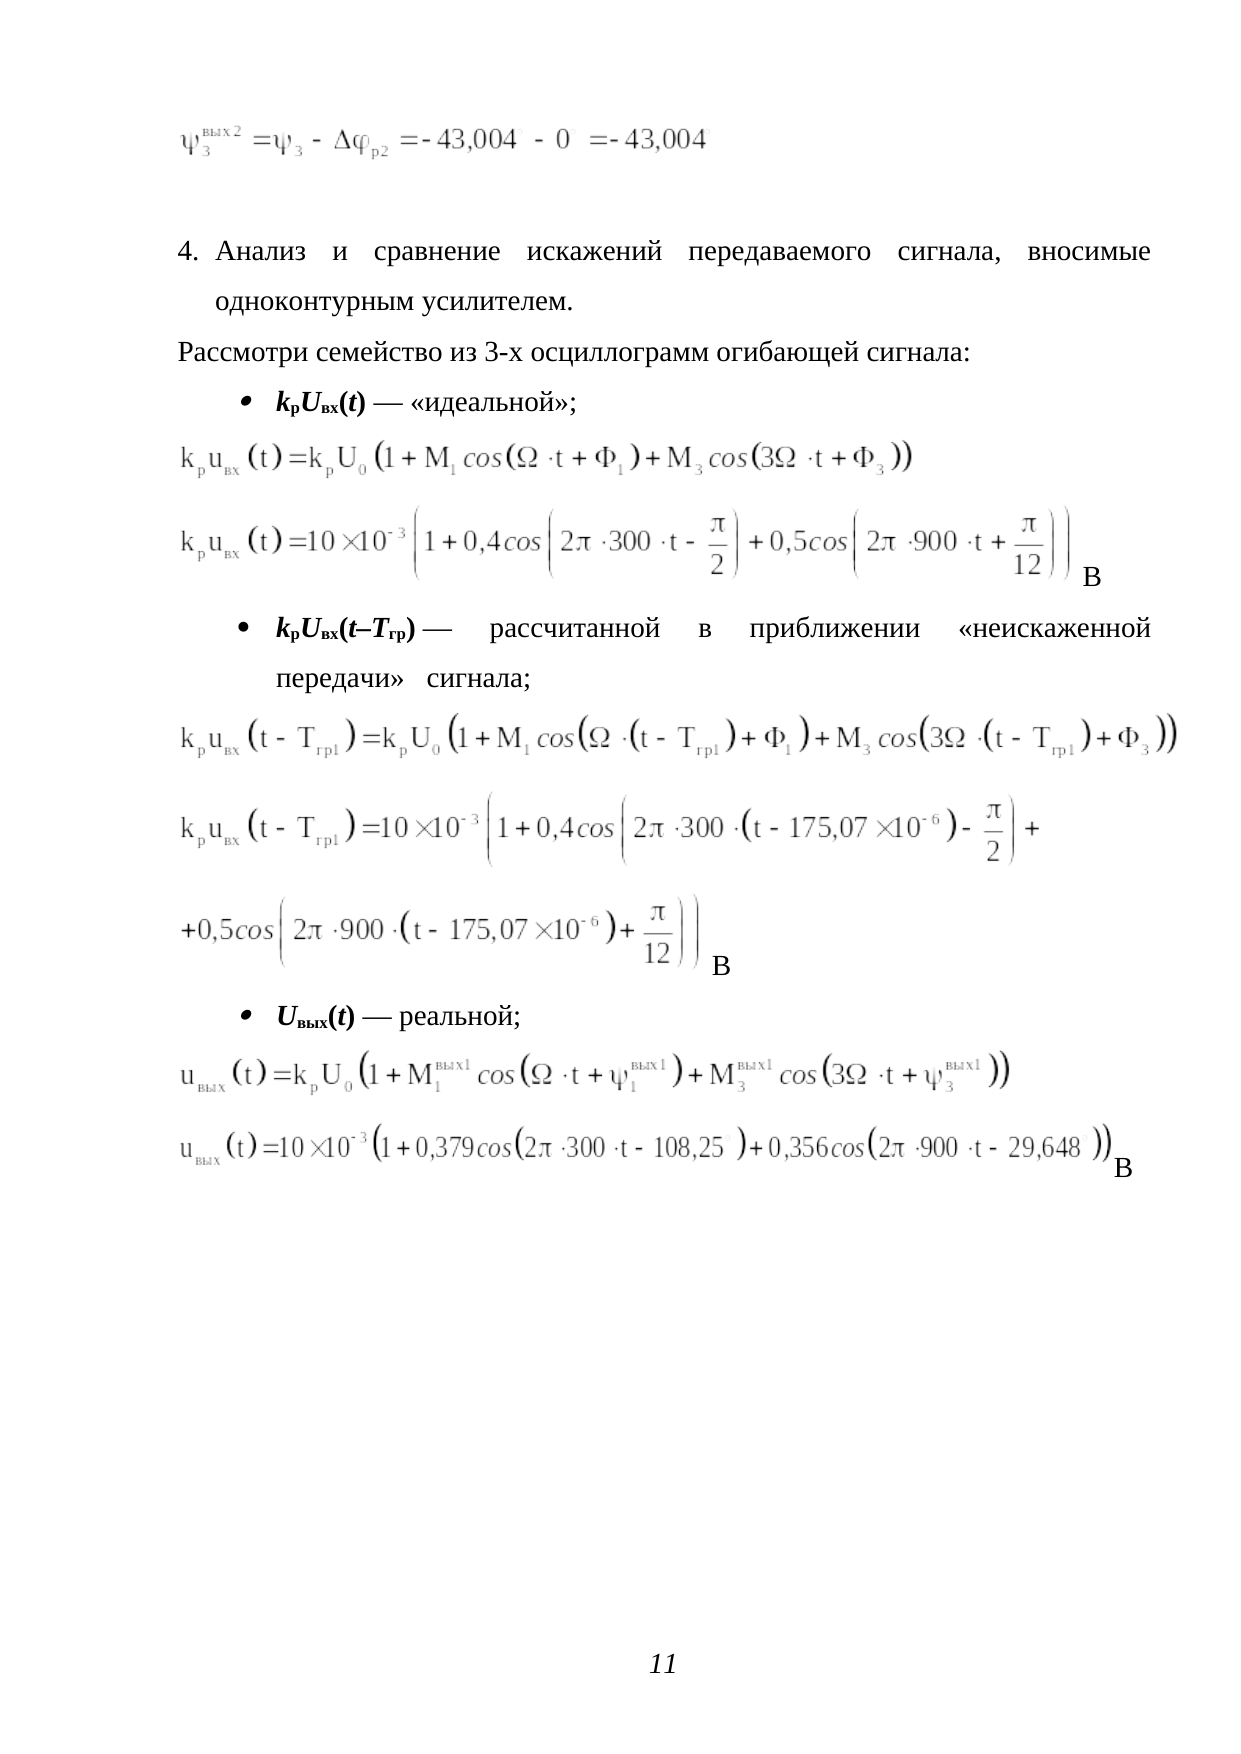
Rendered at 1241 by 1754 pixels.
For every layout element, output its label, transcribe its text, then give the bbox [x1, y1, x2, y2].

list Анализ и сравнение искажений передаваемого сигнала, вносимые одноконтурным усилителем. [177, 233, 1152, 317]
list Uвых(t) — реальной; [238, 998, 1152, 1032]
text В [177, 1122, 1152, 1184]
list kрUвх(t–Tгр) — рассчитанной в приближении «неискаженной передачи» сигнала; [238, 610, 1152, 694]
text В [177, 890, 1152, 981]
text Рассмотри семейство из 3-х осциллограмм огибающей сигнала: [177, 334, 1152, 367]
text В [177, 501, 1152, 593]
list kрUвх(t) — «идеальной»; [238, 384, 1152, 418]
